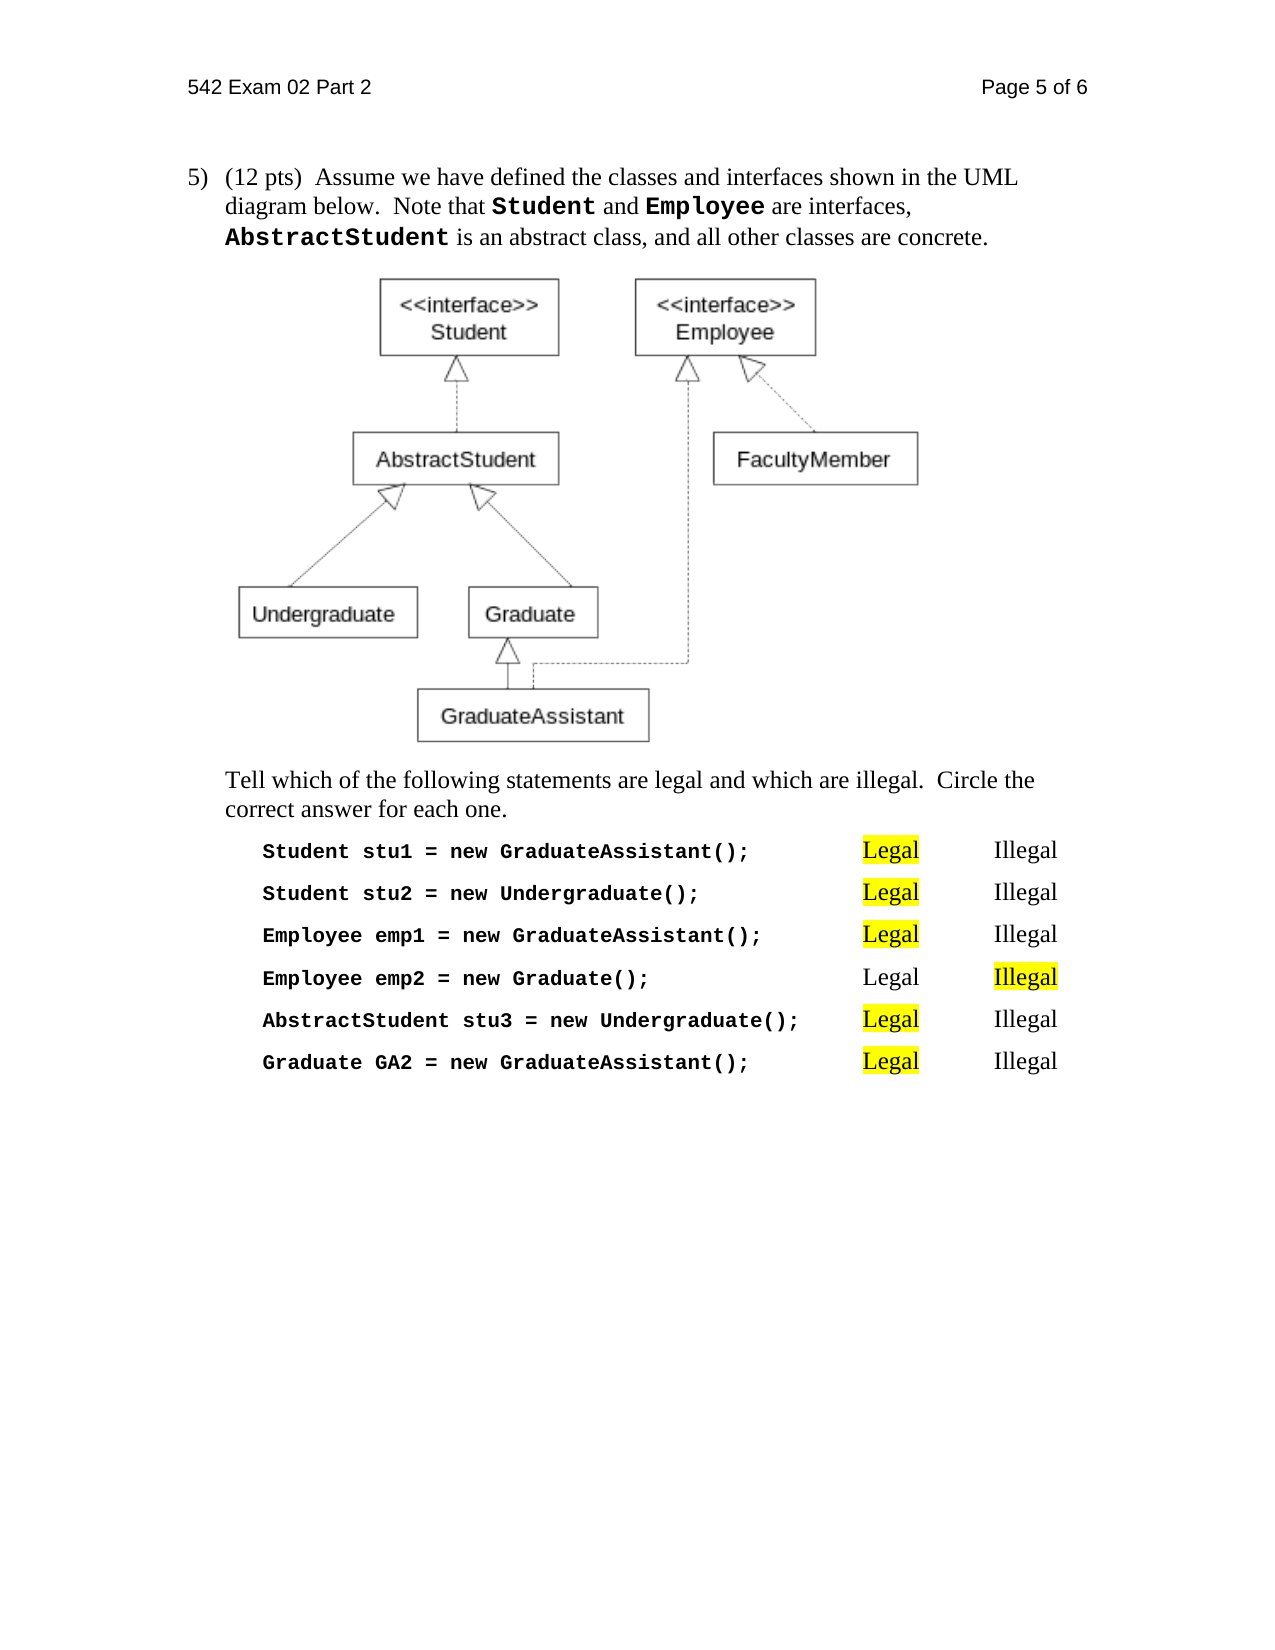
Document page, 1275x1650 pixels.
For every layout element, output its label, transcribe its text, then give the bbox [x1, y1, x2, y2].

list (12 pts) Assume we have defined the classes and interfaces shown in the UML diagram below. Note that Student and Employee are interfaces, AbstractStudent is an abstract class, and all other classes are concrete. [187, 162, 1087, 253]
text Student stu1 = new GraduateAssistant(); Legal Illegal [262, 835, 1087, 865]
text Student stu2 = new Undergraduate(); Legal Illegal [262, 877, 1087, 907]
text Tell which of the following statements are legal and which are illegal. Circle the correct answer for each one. [225, 765, 1087, 823]
text AbstractStudent stu3 = new Undergraduate(); Legal Illegal [262, 1004, 1087, 1033]
text Employee emp2 = new Graduate(); Legal Illegal [262, 962, 1087, 991]
text Graduate GA2 = new GraduateAssistant(); Legal Illegal [262, 1046, 1087, 1075]
text Employee emp1 = new GraduateAssistant(); Legal Illegal [262, 919, 1087, 949]
